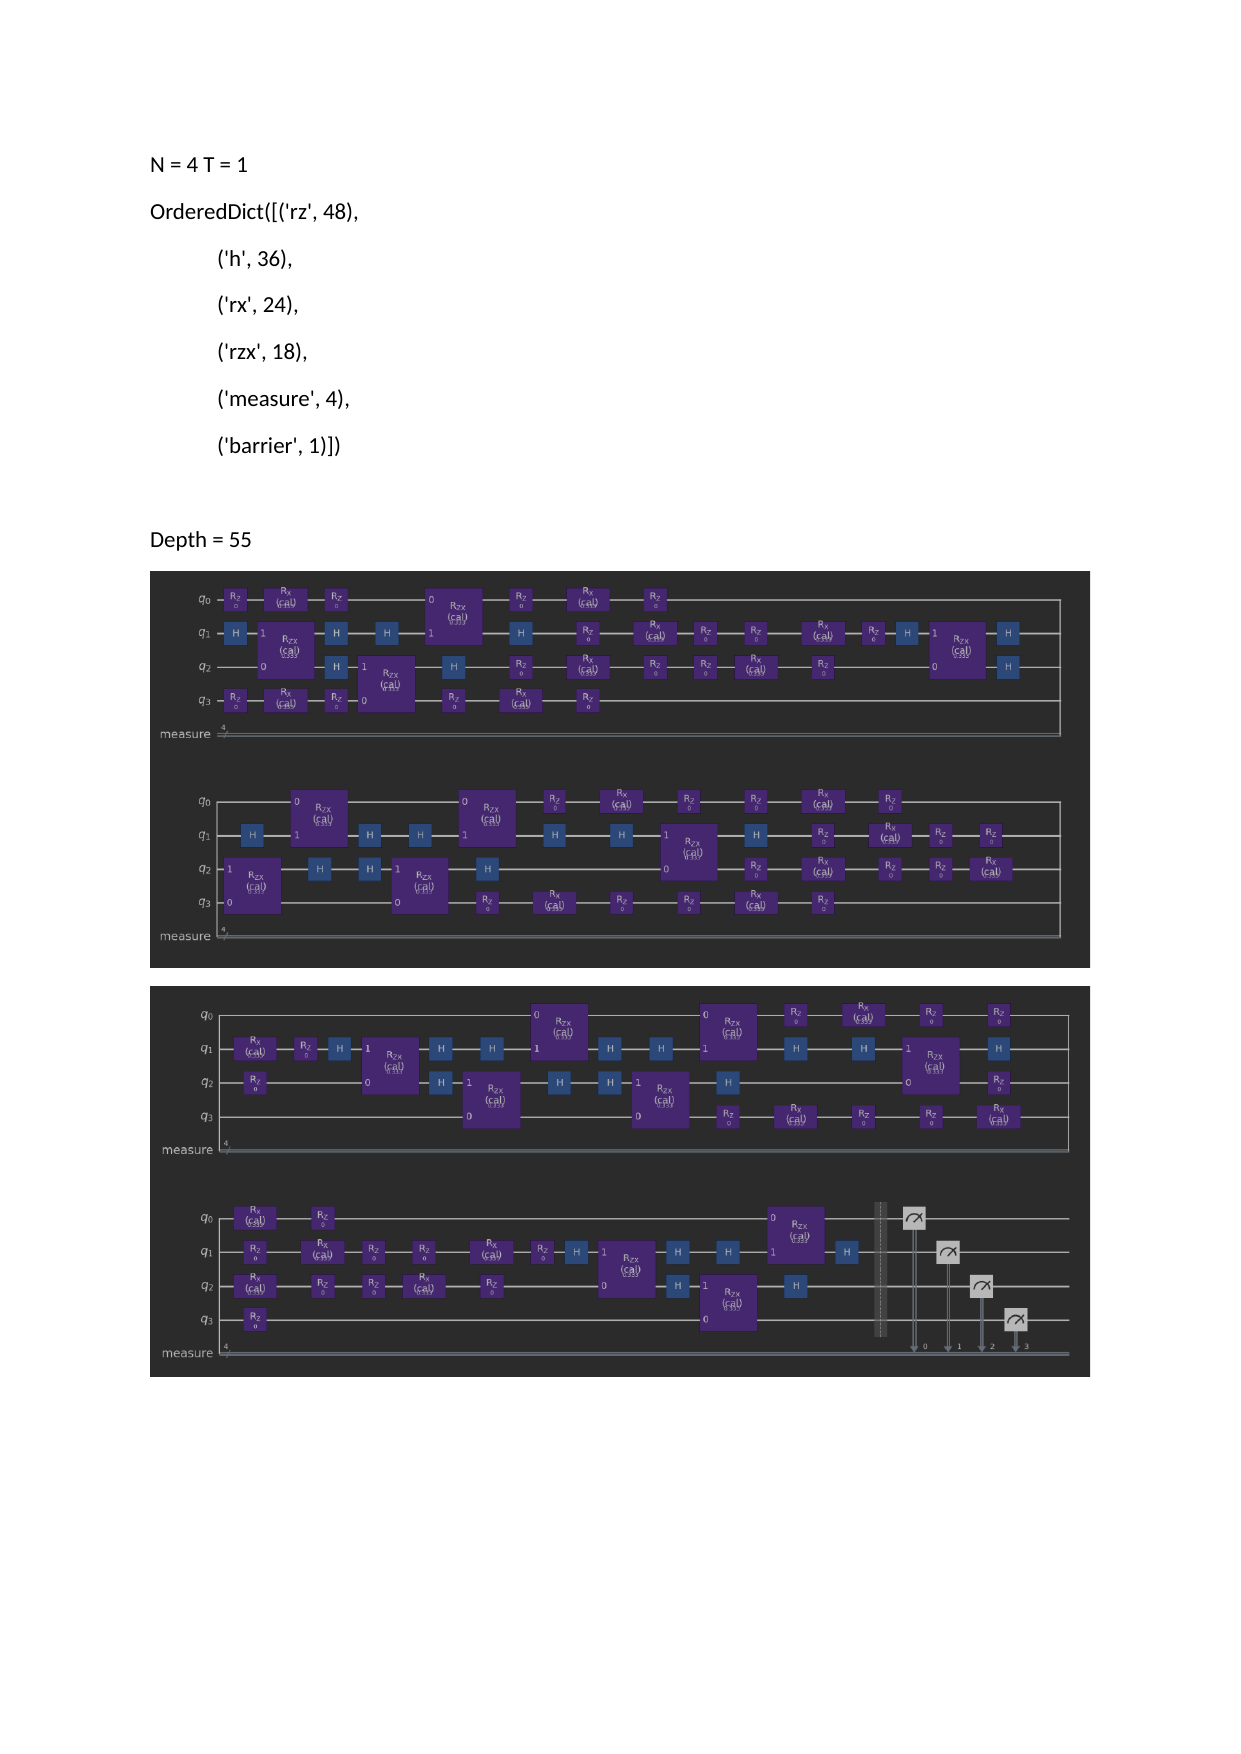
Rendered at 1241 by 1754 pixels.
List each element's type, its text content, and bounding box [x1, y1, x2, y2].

text N = 4 T = 1 [150, 150, 1090, 178]
text ('h', 36), [150, 244, 1090, 272]
text OrderedDict([('rz', 48), [150, 197, 1090, 225]
text ('barrier', 1)]) [150, 431, 1090, 459]
picture [150, 571, 1091, 968]
text ('rzx', 18), [150, 337, 1090, 366]
text Depth = 55 [150, 525, 1090, 553]
text ('measure', 4), [150, 384, 1090, 412]
text ('rx', 24), [150, 291, 1090, 319]
picture [150, 986, 1091, 1377]
